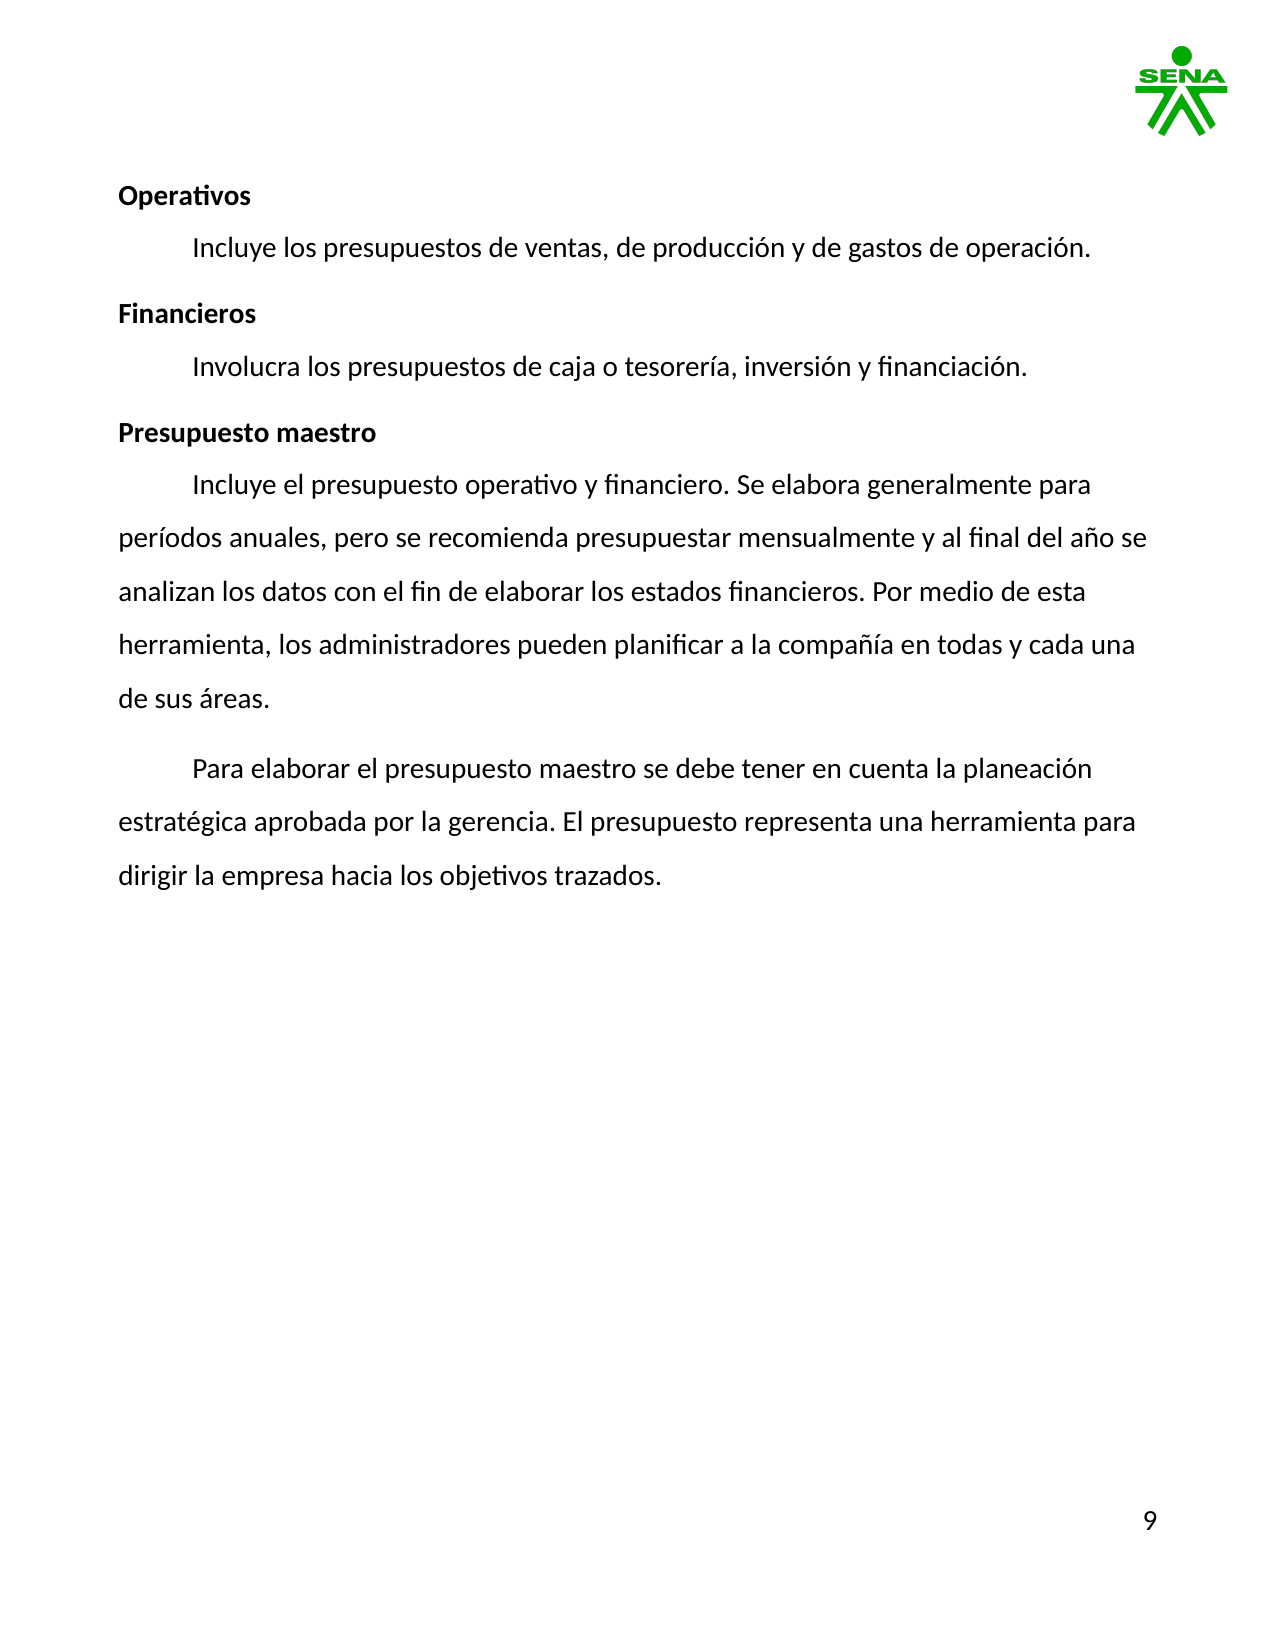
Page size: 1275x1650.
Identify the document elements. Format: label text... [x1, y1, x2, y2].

subtitle Financieros [118, 295, 1157, 331]
picture [1135, 46, 1228, 136]
text Involucra los presupuestos de caja o tesorería, inversión y financiación. [118, 348, 1157, 383]
subtitle Operativos [118, 177, 1157, 213]
text Incluye el presupuesto operativo y financiero. Se elabora generalmente para períodos anuales, pero se recomienda presupuestar mensualmente y al final del año se analizan los datos con el fin de elaborar los estados financieros. Por medio de esta herramienta, los administradores pueden planificar a la compañía en todas y cada una de sus áreas. [118, 466, 1157, 715]
text Incluye los presupuestos de ventas, de producción y de gastos de operación. [118, 229, 1157, 265]
text Para elaborar el presupuesto maestro se debe tener en cuenta la planeación estratégica aprobada por la gerencia. El presupuesto representa una herramienta para dirigir la empresa hacia los objetivos trazados. [118, 750, 1157, 892]
subtitle Presupuesto maestro [118, 414, 1157, 449]
